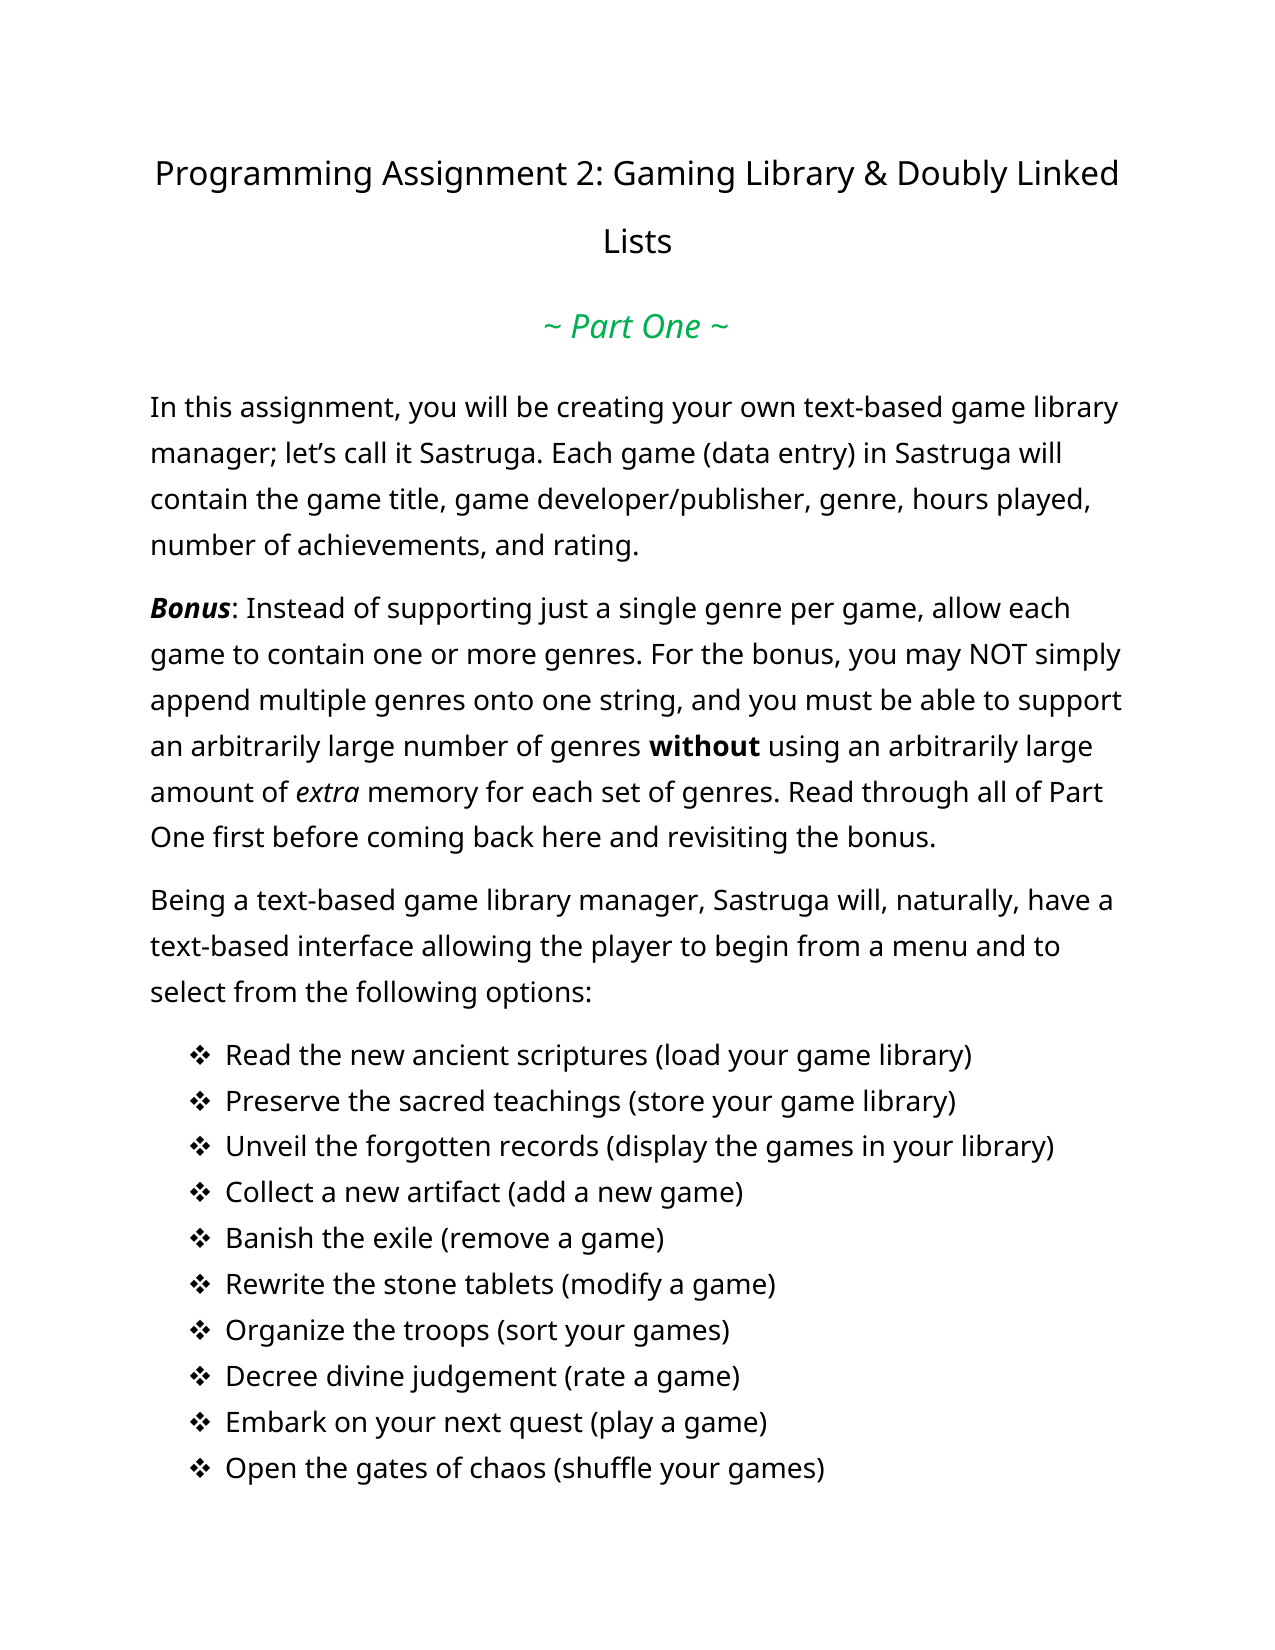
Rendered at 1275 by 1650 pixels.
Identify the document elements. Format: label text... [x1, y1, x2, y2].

list Read the new ancient scriptures (load your game library) [187, 1035, 1125, 1073]
list Rewrite the stone tablets (modify a game) [187, 1264, 1125, 1303]
text ~ Part One ~ [150, 303, 1125, 348]
text In this assignment, you will be creating your own text-based game library manager; let’s call it Sastruga. Each game (data entry) in Sastruga will contain the game title, game developer/publisher, genre, hours played, number of achievements, and rating. [150, 388, 1125, 564]
text Programming Assignment 2: Gaming Library & Doubly Linked Lists [150, 150, 1125, 263]
text Being a text-based game library manager, Sastruga will, naturally, have a text-based interface allowing the player to begin from a menu and to select from the following options: [150, 880, 1125, 1011]
list Banish the exile (remove a game) [187, 1219, 1125, 1257]
text Bonus: Instead of supporting just a single genre per game, allow each game to contain one or more genres. For the bonus, you may NOT simply append multiple genres onto one string, and you must be able to support an arbitrarily large number of genres without using an arbitrarily large amount of extra memory for each set of genres. Read through all of Part One first before coming back here and revisiting the bonus. [150, 588, 1125, 856]
list Collect a new artifact (add a new game) [187, 1173, 1125, 1211]
list Embark on your next quest (play a game) [187, 1402, 1125, 1441]
list Decree divine judgement (rate a game) [187, 1356, 1125, 1395]
list Organize the troops (sort your games) [187, 1311, 1125, 1349]
list Unveil the forgotten records (display the games in your library) [187, 1127, 1125, 1165]
list Open the gates of chaos (shuffle your games) [187, 1448, 1125, 1487]
list Preserve the sacred teachings (store your game library) [187, 1081, 1125, 1119]
